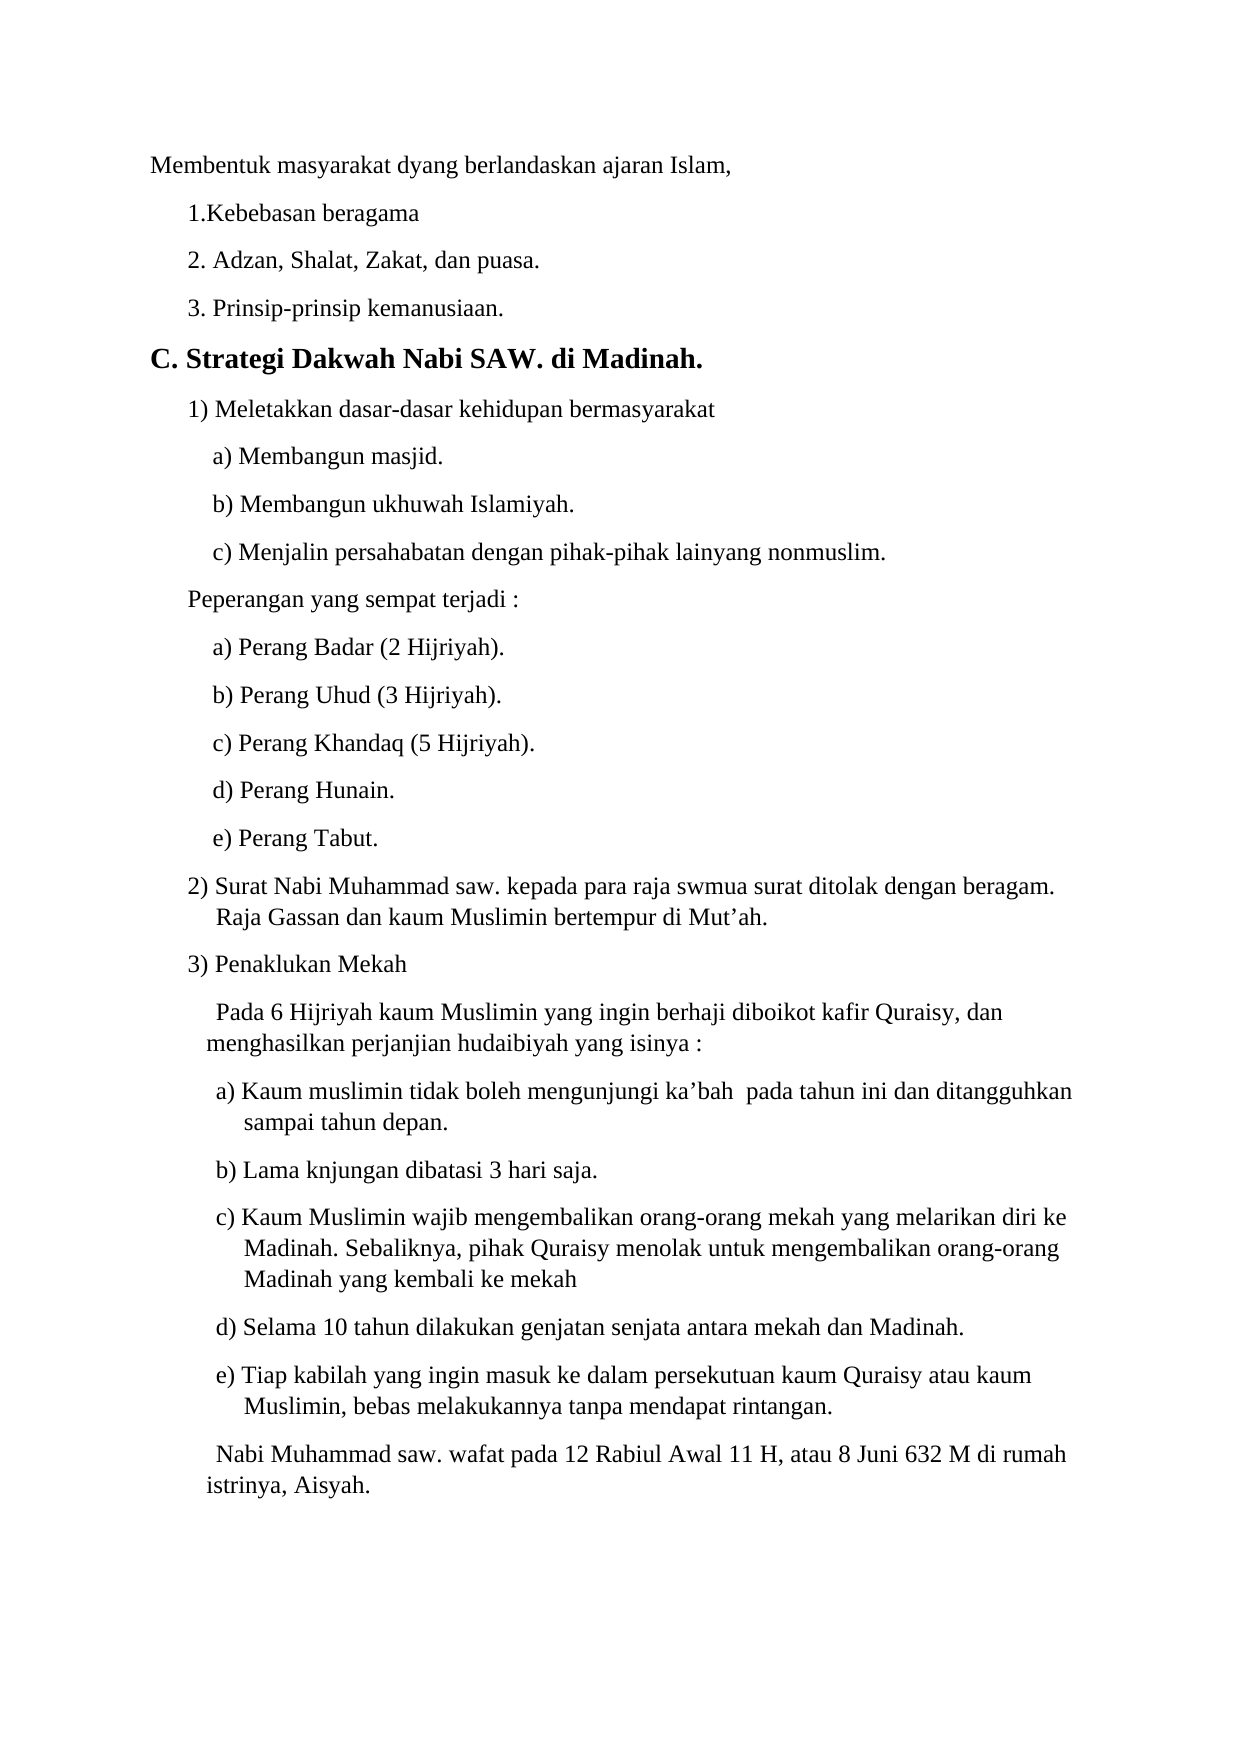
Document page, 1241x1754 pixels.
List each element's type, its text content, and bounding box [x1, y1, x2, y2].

text c) Perang Khandaq (5 Hijriyah). [150, 728, 1090, 756]
text d) Perang Hunain. [150, 775, 1090, 804]
text Nabi Muhammad saw. wafat pada 12 Rabiul Awal 11 H, atau 8 Juni 632 M di rumah istrinya, Aisyah. [206, 1439, 1090, 1498]
text 1.Kebebasan beragama [187, 198, 1090, 226]
text Membentuk masyarakat dyang berlandaskan ajaran Islam, [150, 150, 1090, 179]
text a) Kaum muslimin tidak boleh mengunjungi ka’bah pada tahun ini dan ditangguhkan sampai tahun depan. [216, 1076, 1090, 1136]
text e) Tiap kabilah yang ingin masuk ke dalam persekutuan kaum Quraisy atau kaum Muslimin, bebas melakukannya tanpa mendapat rintangan. [216, 1360, 1090, 1420]
text 3. Prinsip-prinsip kemanusiaan. [187, 293, 1090, 322]
text b) Lama knjungan dibatasi 3 hari saja. [216, 1155, 1090, 1183]
text Pada 6 Hijriyah kaum Muslimin yang ingin berhaji diboikot kafir Quraisy, dan menghasilkan perjanjian hudaibiyah yang isinya : [206, 997, 1090, 1057]
text Peperangan yang sempat terjadi : [150, 584, 1090, 613]
text c) Menjalin persahabatan dengan pihak-pihak lainyang nonmuslim. [150, 537, 1090, 566]
text 2. Adzan, Shalat, Zakat, dan puasa. [187, 245, 1090, 274]
text 3) Penaklukan Mekah [187, 949, 1090, 978]
text c) Kaum Muslimin wajib mengembalikan orang-orang mekah yang melarikan diri ke Madinah. Sebaliknya, pihak Quraisy menolak untuk mengembalikan orang-orang Madinah yang kembali ke mekah [216, 1202, 1090, 1293]
text b) Membangun ukhuwah Islamiyah. [150, 489, 1090, 518]
text 1) Meletakkan dasar-dasar kehidupan bermasyarakat [150, 394, 1090, 422]
text a) Perang Badar (2 Hijriyah). [150, 632, 1090, 661]
text e) Perang Tabut. [150, 823, 1090, 852]
text d) Selama 10 tahun dilakukan genjatan senjata antara mekah dan Madinah. [216, 1312, 1090, 1341]
text b) Perang Uhud (3 Hijriyah). [150, 680, 1090, 709]
text C. Strategi Dakwah Nabi SAW. di Madinah. [150, 341, 1090, 374]
text a) Membangun masjid. [150, 441, 1090, 470]
text 2) Surat Nabi Muhammad saw. kepada para raja swmua surat ditolak dengan beragam. Raja Gassan dan kaum Muslimin bertempur di Mut’ah. [187, 871, 1090, 931]
